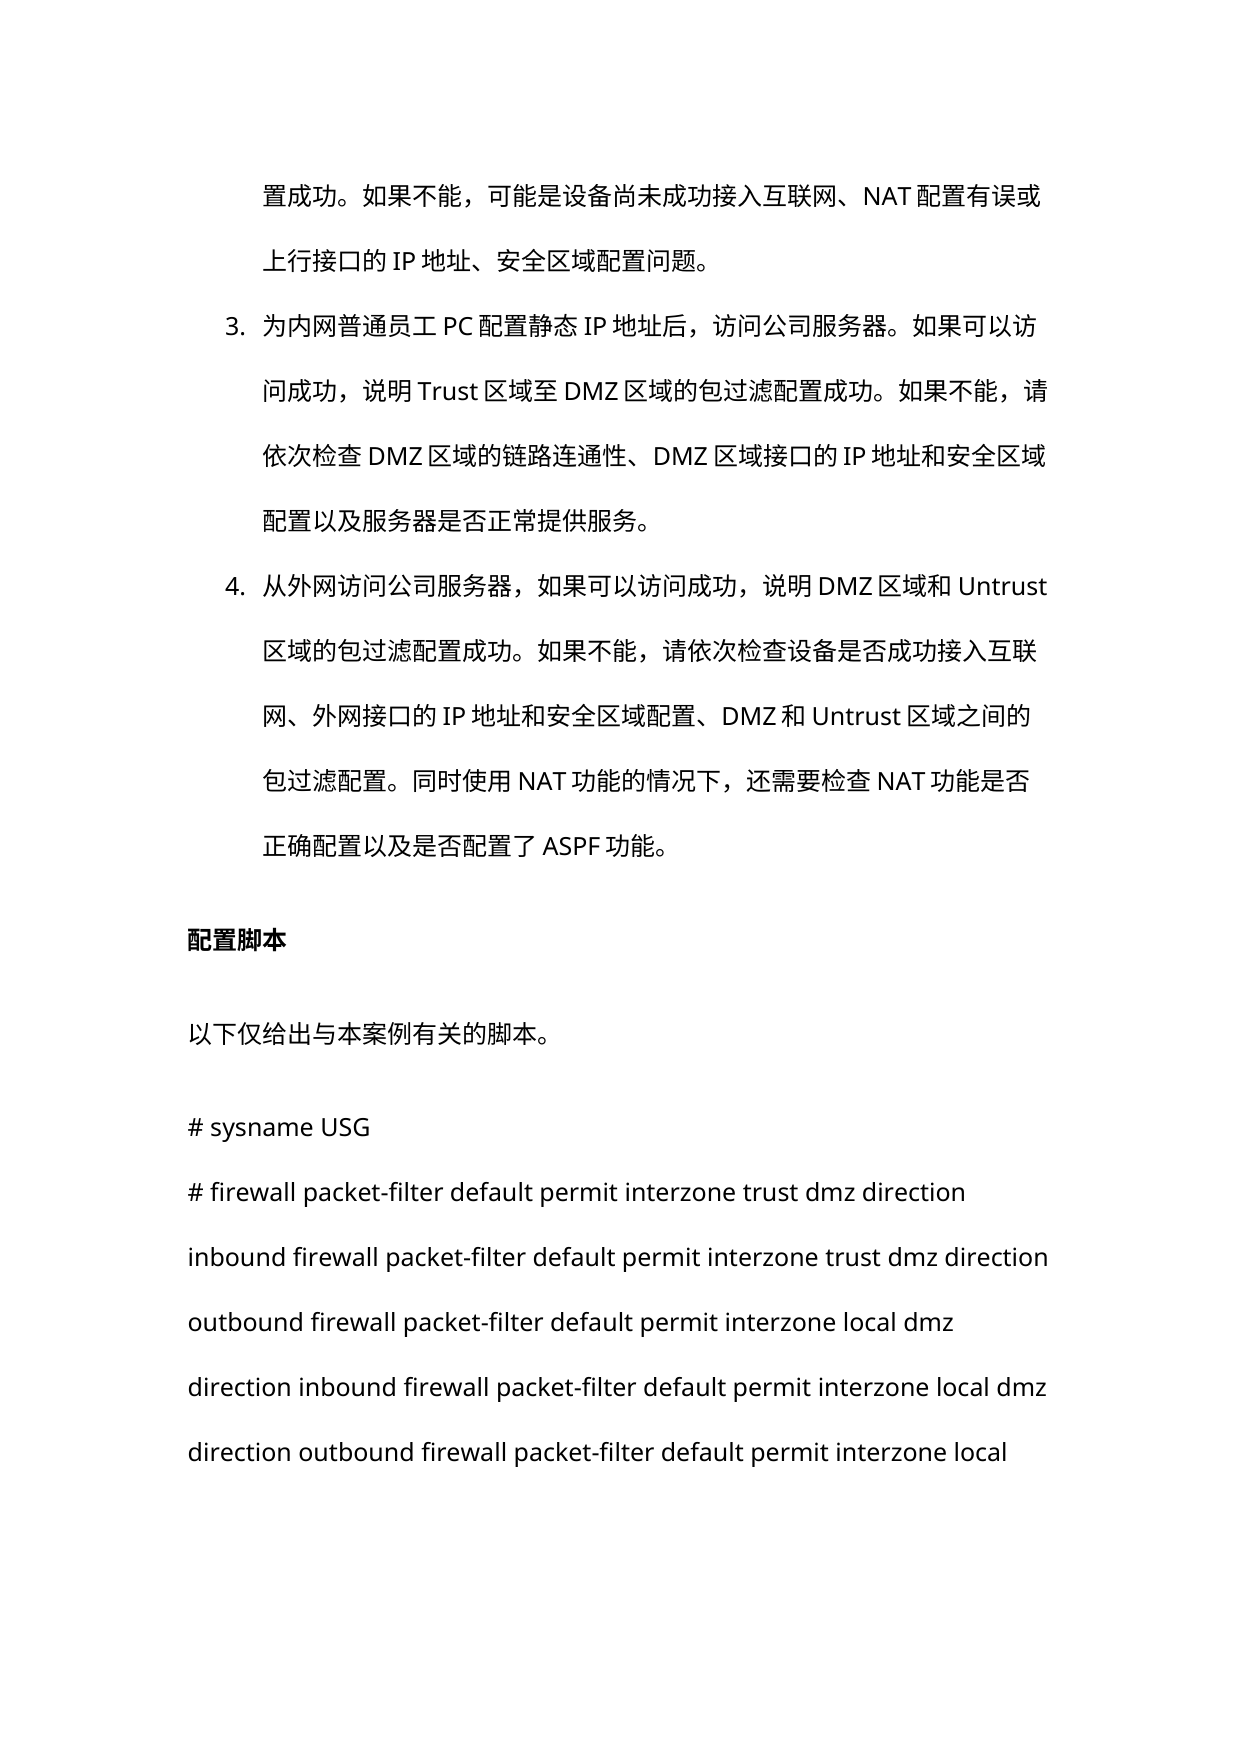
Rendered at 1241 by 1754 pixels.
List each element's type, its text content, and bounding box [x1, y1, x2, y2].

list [225, 162, 1053, 292]
list 为内网普通员工PC配置静态IP地址后，访问公司服务器。如果可以访问成功，说明Trust区域至DMZ区域的包过滤配置成功。如果不能，请依次检查DMZ区域的链路连通性、DMZ区域接口的IP地址和安全区域配置以及服务器是否正常提供服务。 [225, 292, 1053, 552]
text # sysname USG [187, 1094, 1053, 1159]
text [187, 1159, 1053, 1484]
text 以下仅给出与本案例有关的脚本。 [187, 1000, 1053, 1065]
list 从外网访问公司服务器，如果可以访问成功，说明DMZ区域和Untrust区域的包过滤配置成功。如果不能，请依次检查设备是否成功接入互联网、外网接口的IP地址和安全区域配置、DMZ和Untrust区域之间的包过滤配置。同时使用NAT功能的情况下，还需要检查NAT功能是否正确配置以及是否配置了ASPF功能。 [225, 552, 1053, 877]
text 配置脚本 [187, 906, 1053, 971]
